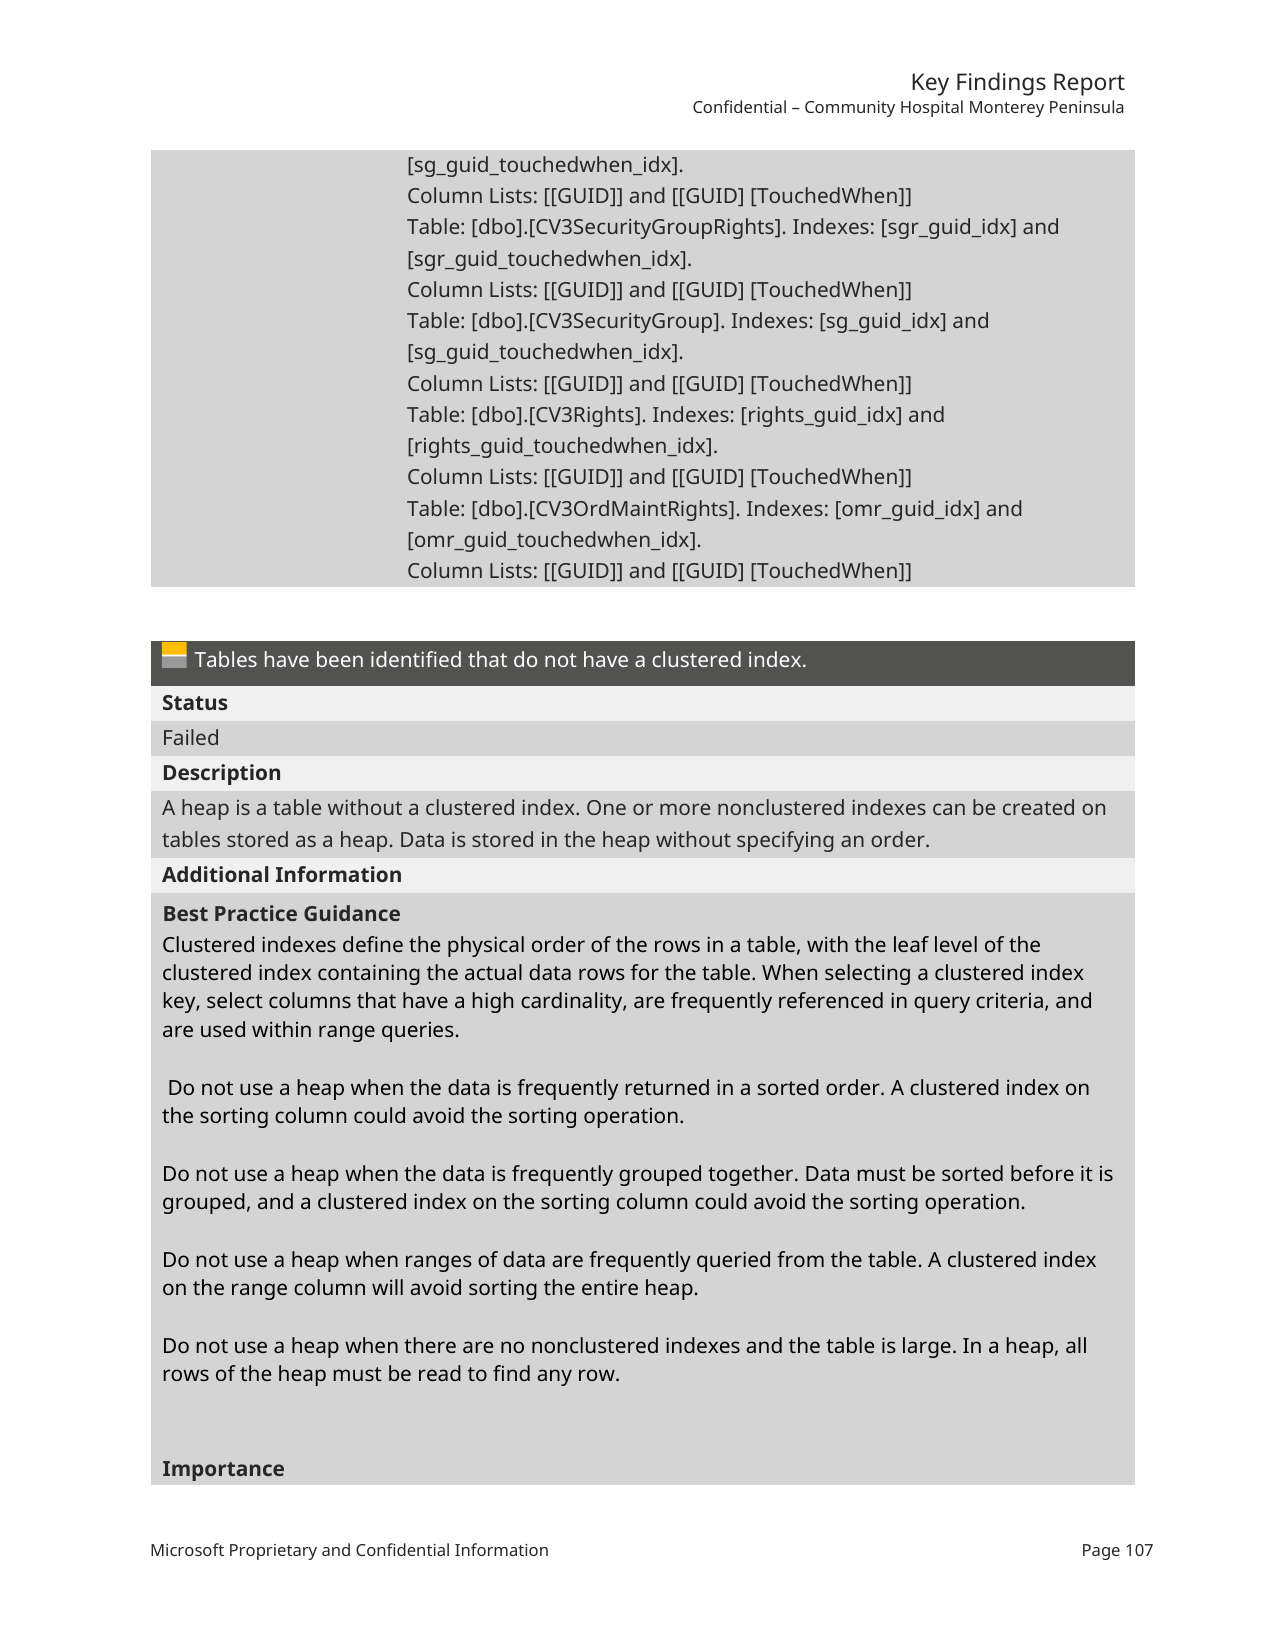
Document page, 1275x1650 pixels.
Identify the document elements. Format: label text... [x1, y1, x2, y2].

picture [161, 642, 187, 668]
table_cell Failed [151, 721, 1135, 756]
table_cell [151, 150, 1135, 587]
table_cell A heap is a table without a clustered index. One or more nonclustered indexes can be created on tables stored as a heap. Data is stored in the heap without specifying an order. [151, 791, 1135, 858]
table_cell [151, 893, 1135, 1485]
table_cell Status [151, 686, 1135, 721]
table_cell Additional Information [151, 858, 1135, 893]
table_header Tables have been identified that do not have a clustered index. [151, 641, 1135, 686]
table_cell Description [151, 756, 1135, 791]
